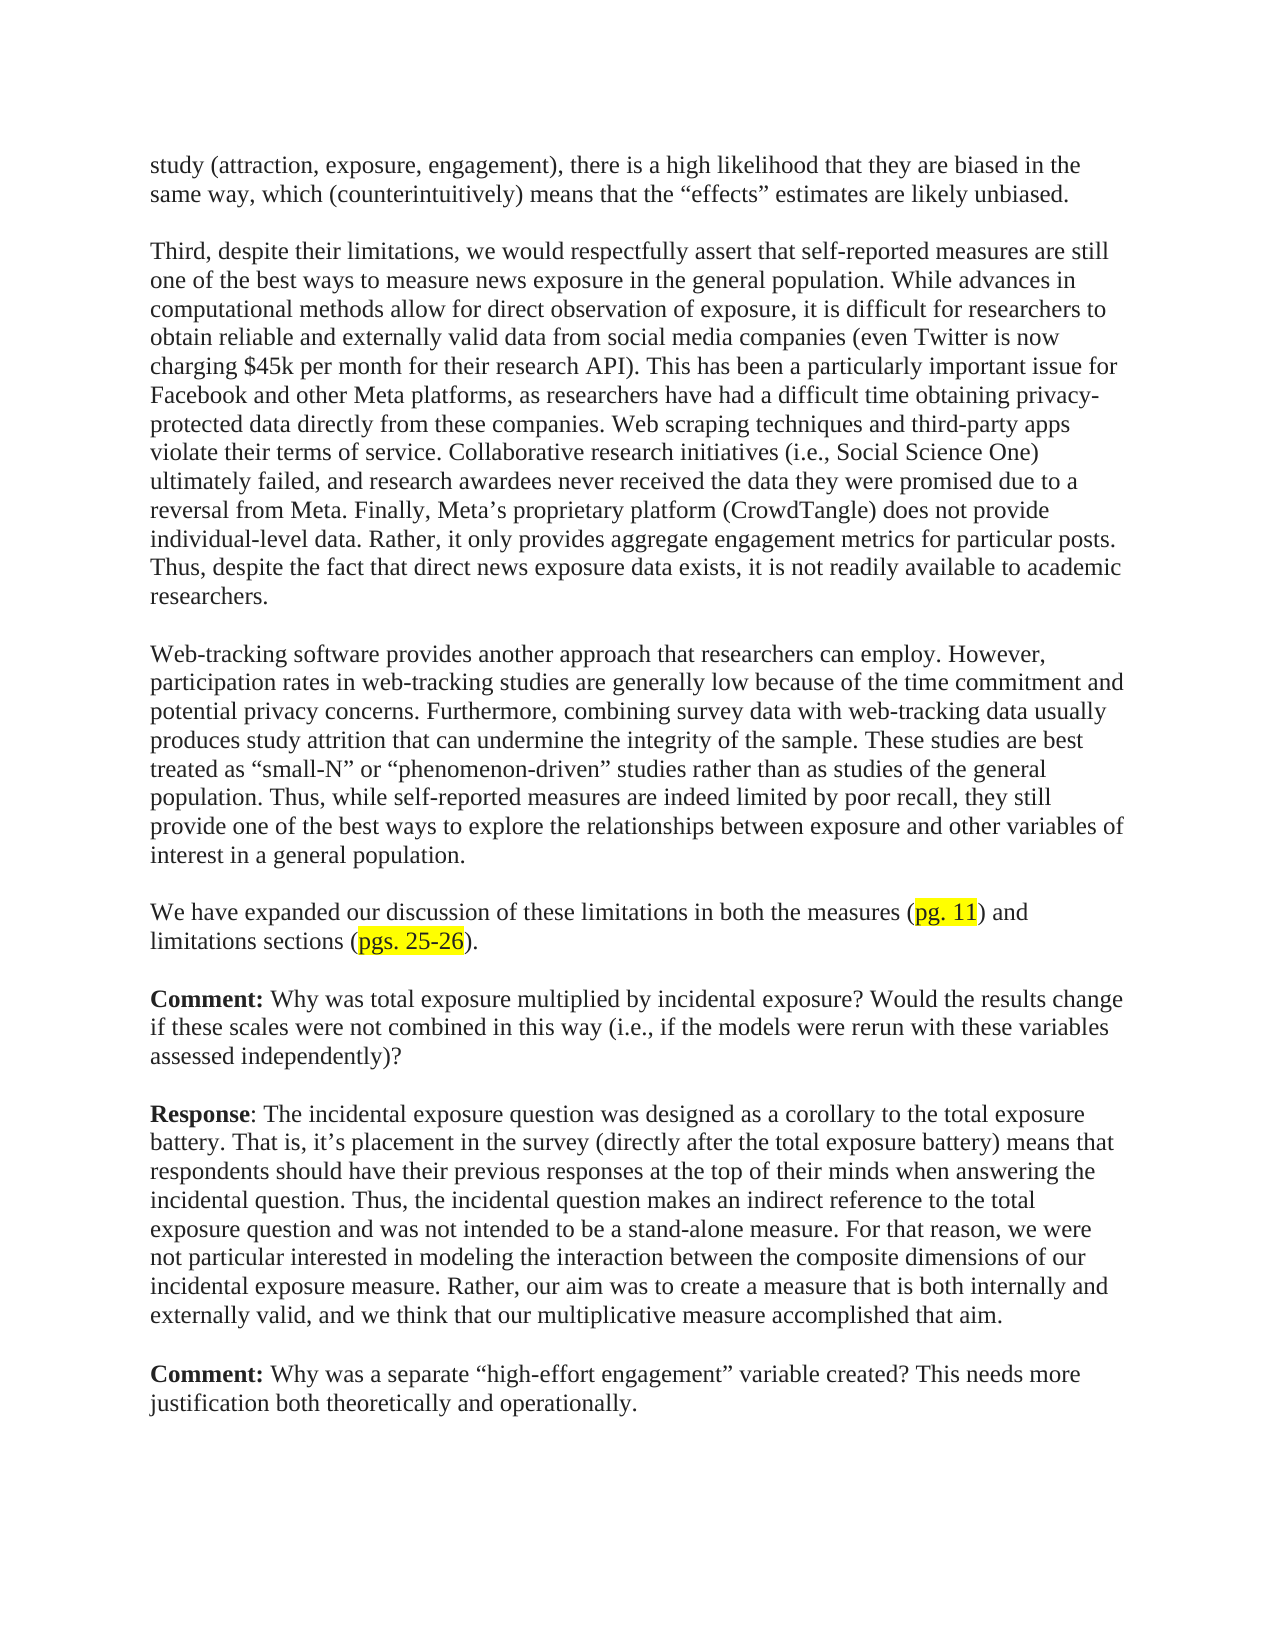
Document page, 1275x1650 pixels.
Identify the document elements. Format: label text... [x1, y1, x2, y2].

text Comment: Why was a separate “high-effort engagement” variable created? This needs more justification both theoretically and operationally. [638, 1359, 1125, 1417]
text Comment: Why was total exposure multiplied by incidental exposure? Would the results change if these scales were not combined in this way (i.e., if the models were rerun with these variables assessed independently)? [150, 984, 1125, 1070]
text Web-tracking software provides another approach that researchers can employ. However, participation rates in web-tracking studies are generally low because of the time commitment and potential privacy concerns. Furthermore, combining survey data with web-tracking data usually produces study attrition that can undermine the integrity of the sample. These studies are best treated as “small-N” or “phenomenon-driven” studies rather than as studies of the general population. Thus, while self-reported measures are indeed limited by poor recall, they still provide one of the best ways to explore the relationships between exposure and other variables of interest in a general population. [150, 639, 1125, 869]
text We have expanded our discussion of these limitations in both the measures (pg. 11) and limitations sections (pgs. 25-26). [150, 897, 1125, 955]
text Response: The incidental exposure question was designed as a corollary to the total exposure battery. That is, it’s placement in the survey (directly after the total exposure battery) means that respondents should have their previous responses at the top of their minds when answering the incidental question. Thus, the incidental question makes an indirect reference to the total exposure question and was not intended to be a stand-alone measure. For that reason, we were not particular interested in modeling the interaction between the composite dimensions of our incidental exposure measure. Rather, our aim was to create a measure that is both internally and externally valid, and we think that our multiplicative measure accomplished that aim. [150, 1099, 1125, 1359]
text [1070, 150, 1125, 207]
